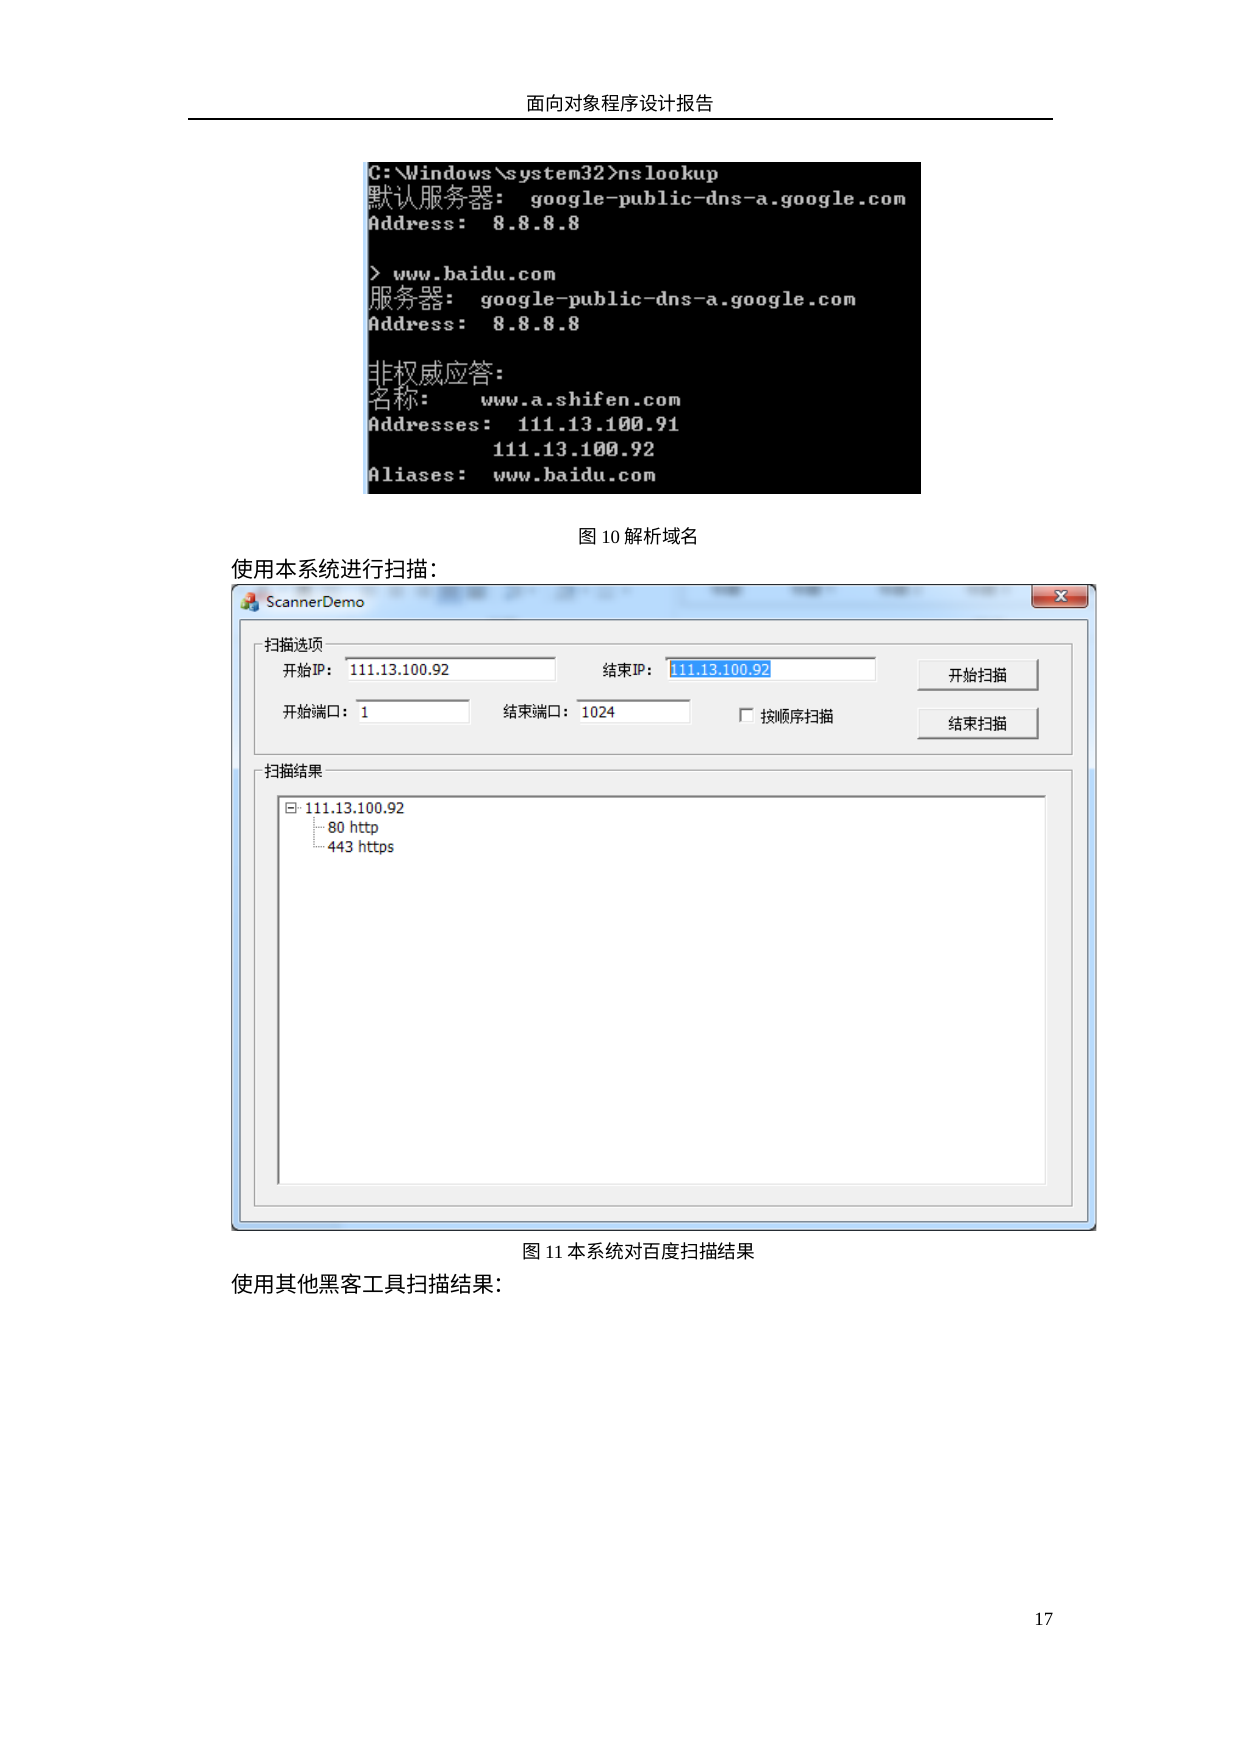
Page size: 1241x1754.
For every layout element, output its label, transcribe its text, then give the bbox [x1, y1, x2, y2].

list 使用其他黑客工具扫描结果： [187, 1267, 1053, 1299]
list 使用本系统进行扫描： [187, 552, 1053, 584]
picture [363, 162, 921, 494]
picture [231, 584, 1097, 1231]
list 图10 解析域名 [187, 519, 1053, 552]
list 图11 本系统对百度扫描结果 [187, 1234, 1053, 1267]
